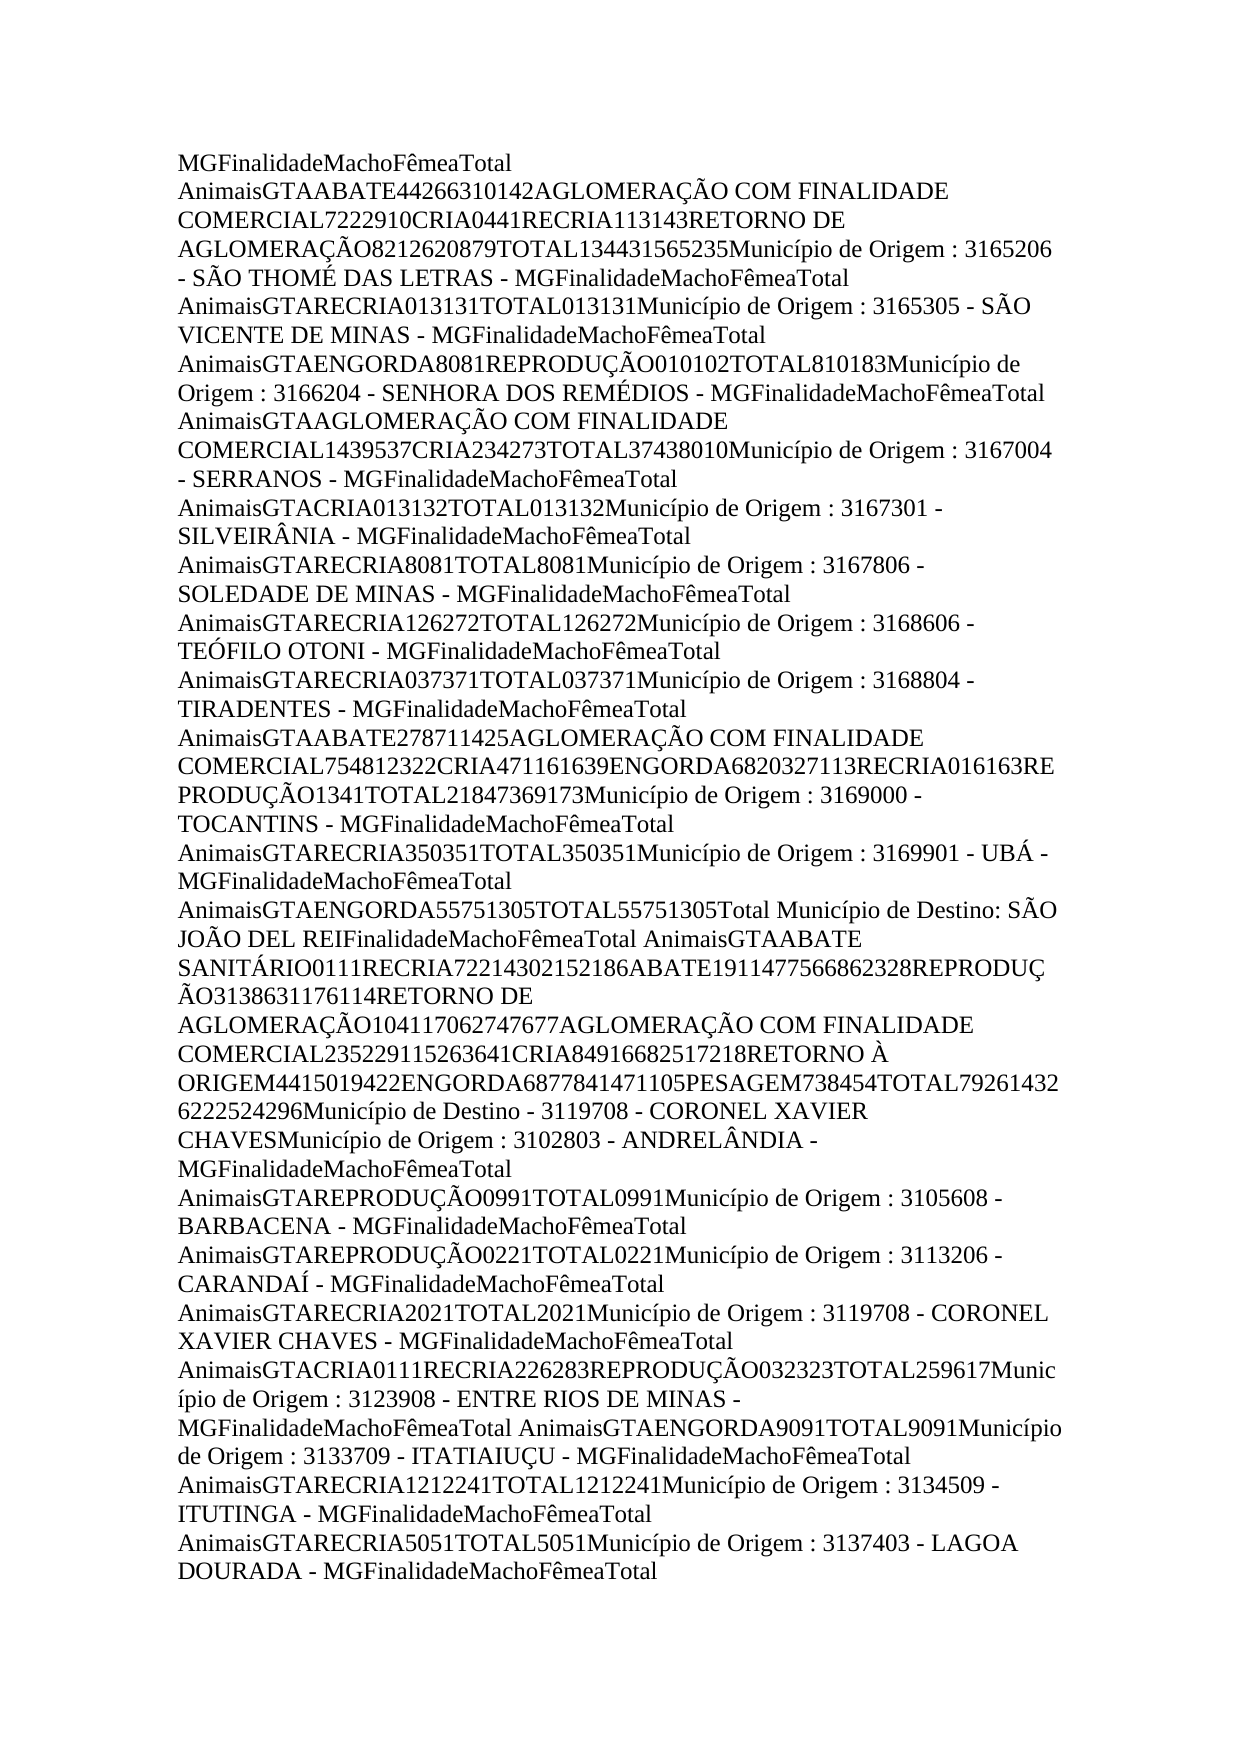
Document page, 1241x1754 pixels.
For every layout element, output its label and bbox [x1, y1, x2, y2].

text [177, 148, 1063, 1585]
